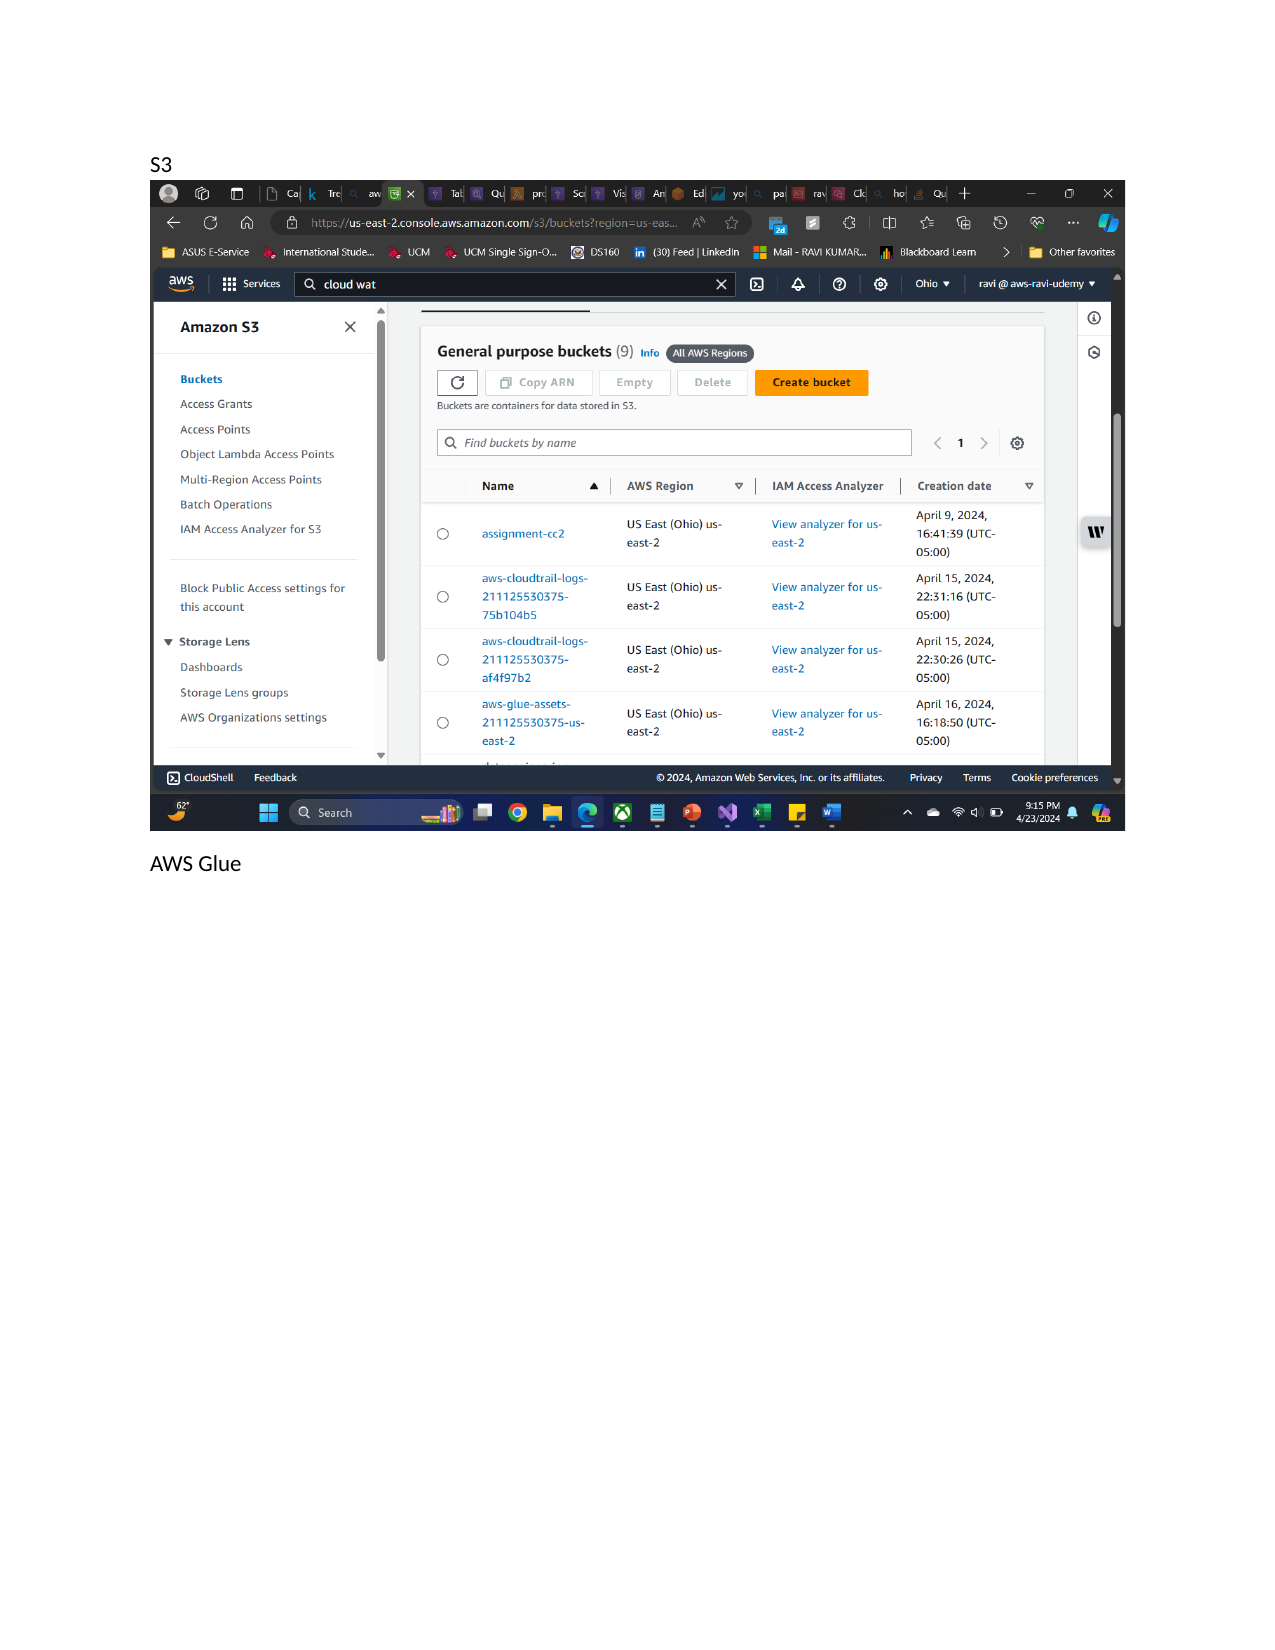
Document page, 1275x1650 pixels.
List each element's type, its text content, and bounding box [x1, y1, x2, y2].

picture [150, 180, 1125, 831]
text S3 [150, 150, 1125, 180]
text AWS Glue [150, 849, 1125, 877]
